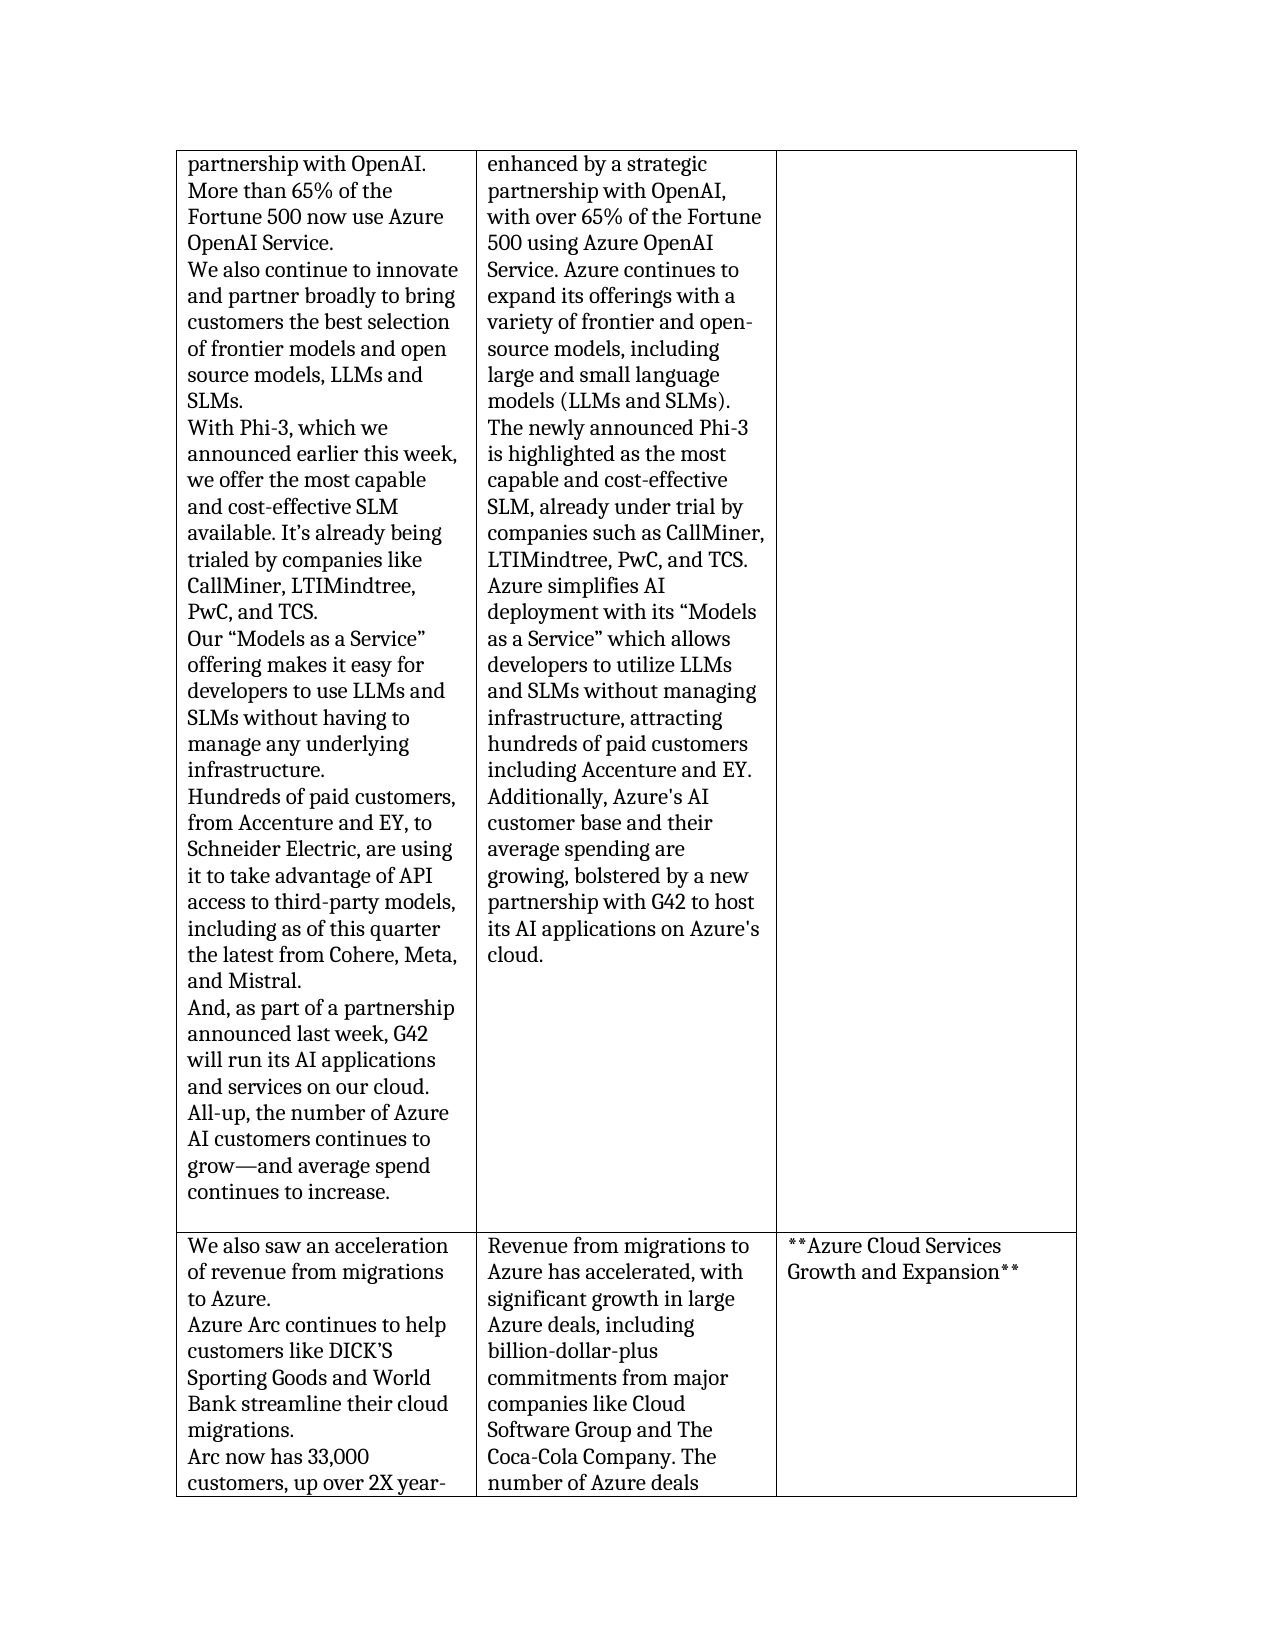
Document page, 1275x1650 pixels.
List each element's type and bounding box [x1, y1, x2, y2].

table_cell [177, 151, 476, 1232]
table_cell [177, 1233, 476, 1496]
table_cell [777, 151, 1076, 1232]
table_cell [477, 1233, 776, 1496]
table_cell [477, 151, 776, 1232]
table_cell [777, 1233, 1076, 1496]
